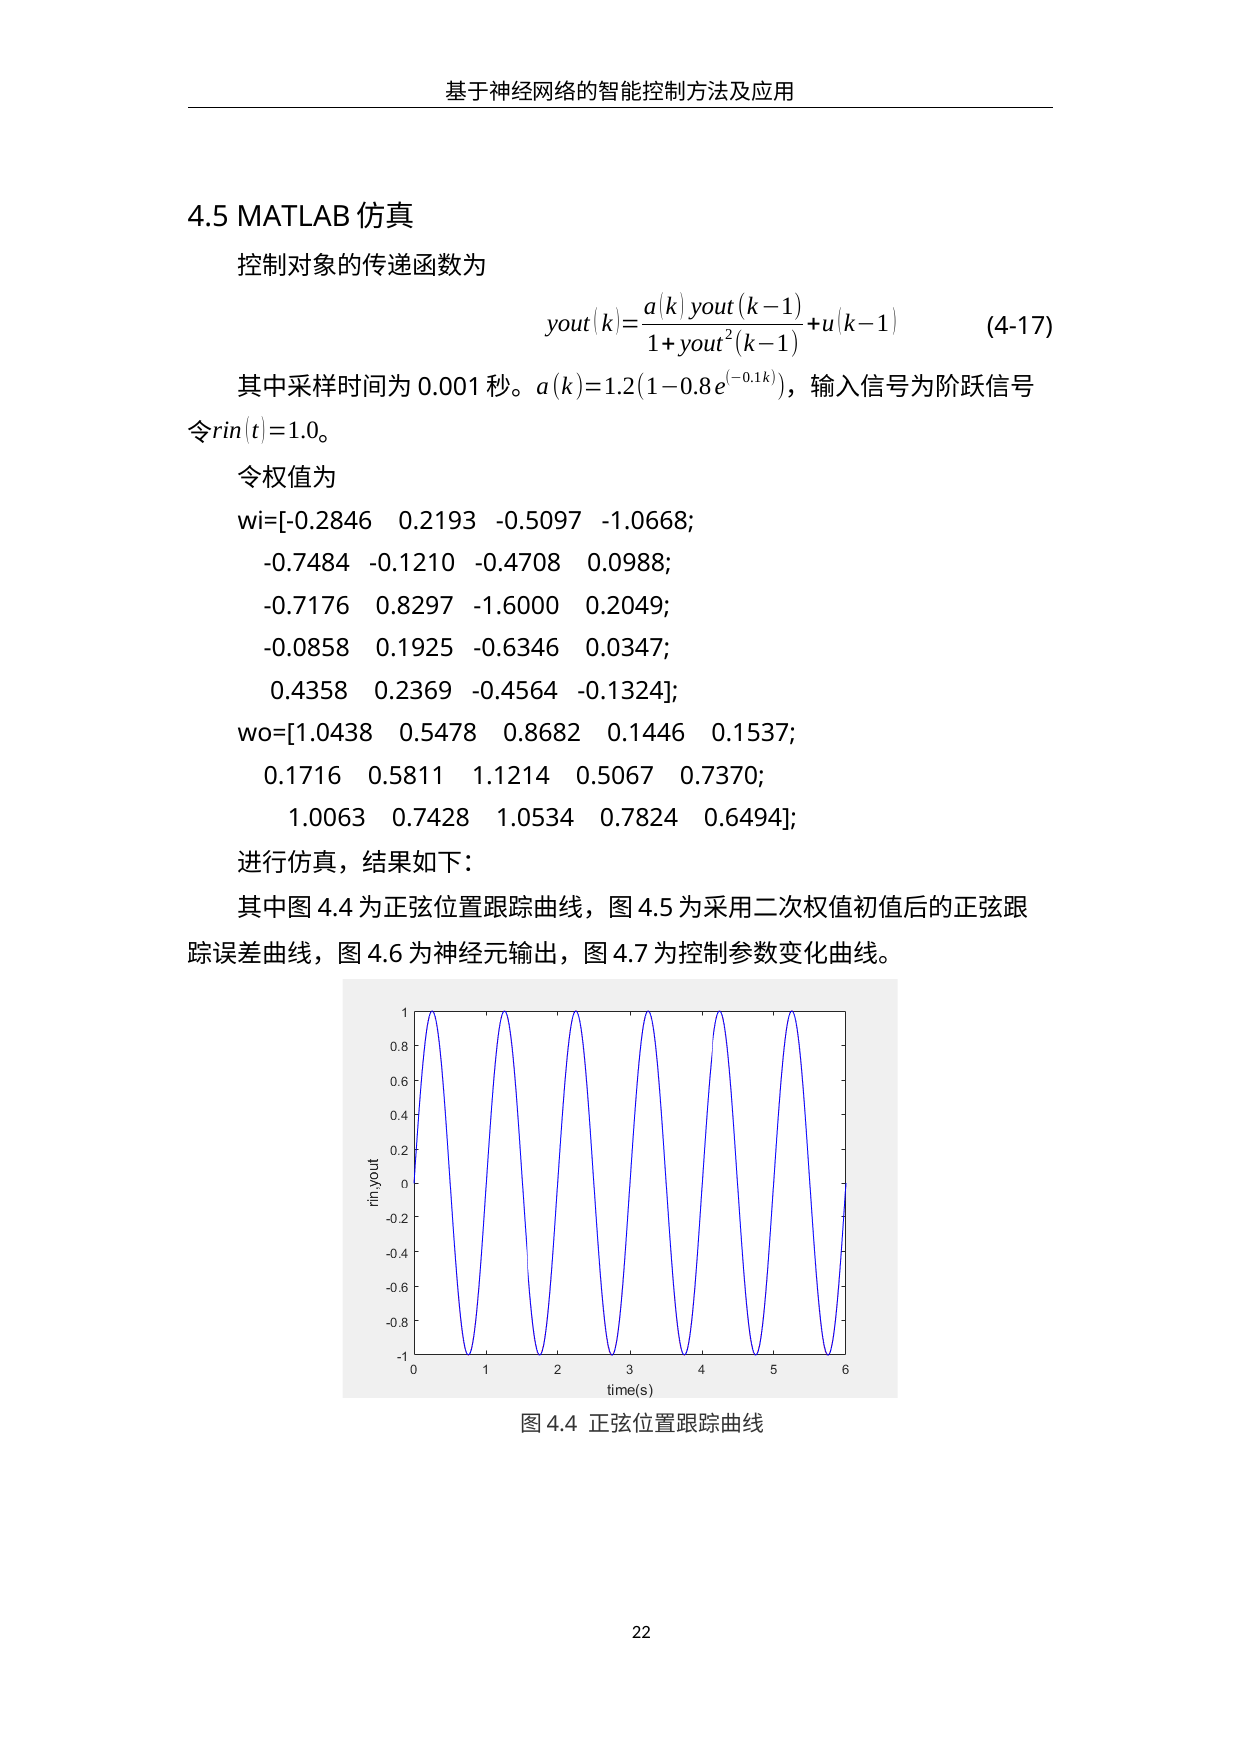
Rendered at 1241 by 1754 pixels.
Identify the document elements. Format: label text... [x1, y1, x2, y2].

text 0.1716 0.5811 1.1214 0.5067 0.7370; [187, 758, 1053, 792]
text 1.0063 0.7428 1.0534 0.7824 0.6494]; [187, 800, 1053, 834]
text -0.0858 0.1925 -0.6346 0.0347; [187, 630, 1053, 664]
text 0.4358 0.2369 -0.4564 -0.1324]; [187, 673, 1053, 707]
text 控制对象的传递函数为 [187, 245, 1053, 282]
text 其中采样时间为0.001秒。，输入信号为阶跃信号令。 [187, 367, 1053, 448]
text 进行仿真，结果如下： [187, 843, 1053, 879]
subtitle 4.5 MATLAB仿真 [187, 192, 1053, 235]
text wi=[-0.2846 0.2193 -0.5097 -1.0668; [187, 503, 1053, 537]
text (4-17) [187, 291, 1053, 358]
picture [342, 978, 898, 1398]
text wo=[1.0438 0.5478 0.8682 0.1446 0.1537; [187, 715, 1053, 749]
text -0.7176 0.8297 -1.6000 0.2049; [187, 588, 1053, 622]
text 其中图4.4为正弦位置跟踪曲线，图4.5为采用二次权值初值后的正弦跟踪误差曲线，图4.6为神经元输出，图4.7为控制参数变化曲线。 [187, 888, 1053, 969]
text 令权值为 [187, 457, 1053, 493]
text -0.7484 -0.1210 -0.4708 0.0988; [187, 545, 1053, 579]
text 图4.4 正弦位置跟踪曲线 [187, 1406, 1053, 1438]
